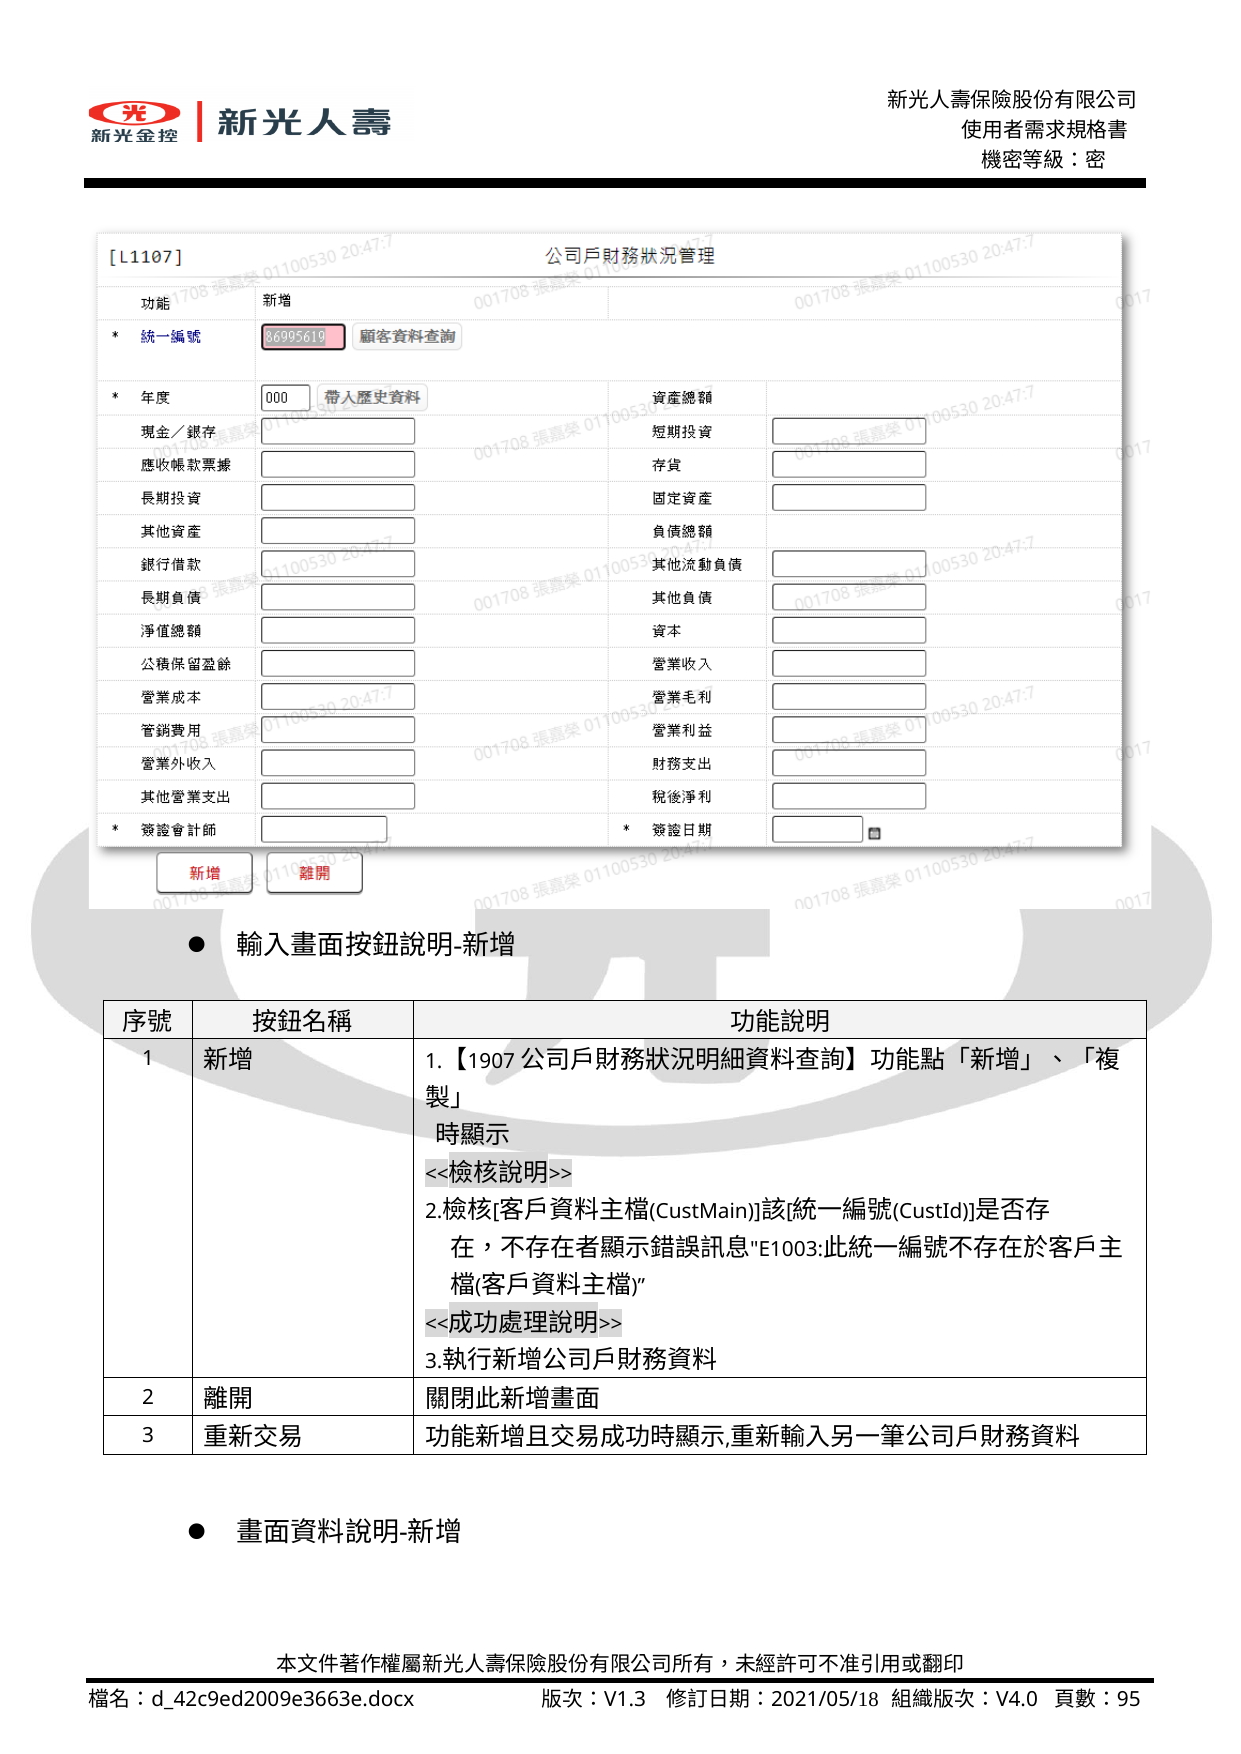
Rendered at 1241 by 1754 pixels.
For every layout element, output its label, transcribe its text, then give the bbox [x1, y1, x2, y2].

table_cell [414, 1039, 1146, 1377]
list 畫面資料說明-新增 [186, 1492, 1152, 1567]
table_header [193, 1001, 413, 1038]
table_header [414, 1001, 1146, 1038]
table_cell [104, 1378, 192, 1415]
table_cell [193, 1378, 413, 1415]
picture [25, 224, 1215, 1163]
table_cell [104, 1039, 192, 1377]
list 輸入畫面按鈕說明-新增 [186, 923, 1152, 962]
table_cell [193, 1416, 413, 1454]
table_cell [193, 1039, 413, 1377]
picture [88, 86, 414, 142]
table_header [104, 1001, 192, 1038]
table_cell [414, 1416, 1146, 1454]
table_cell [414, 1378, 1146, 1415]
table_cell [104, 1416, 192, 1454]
